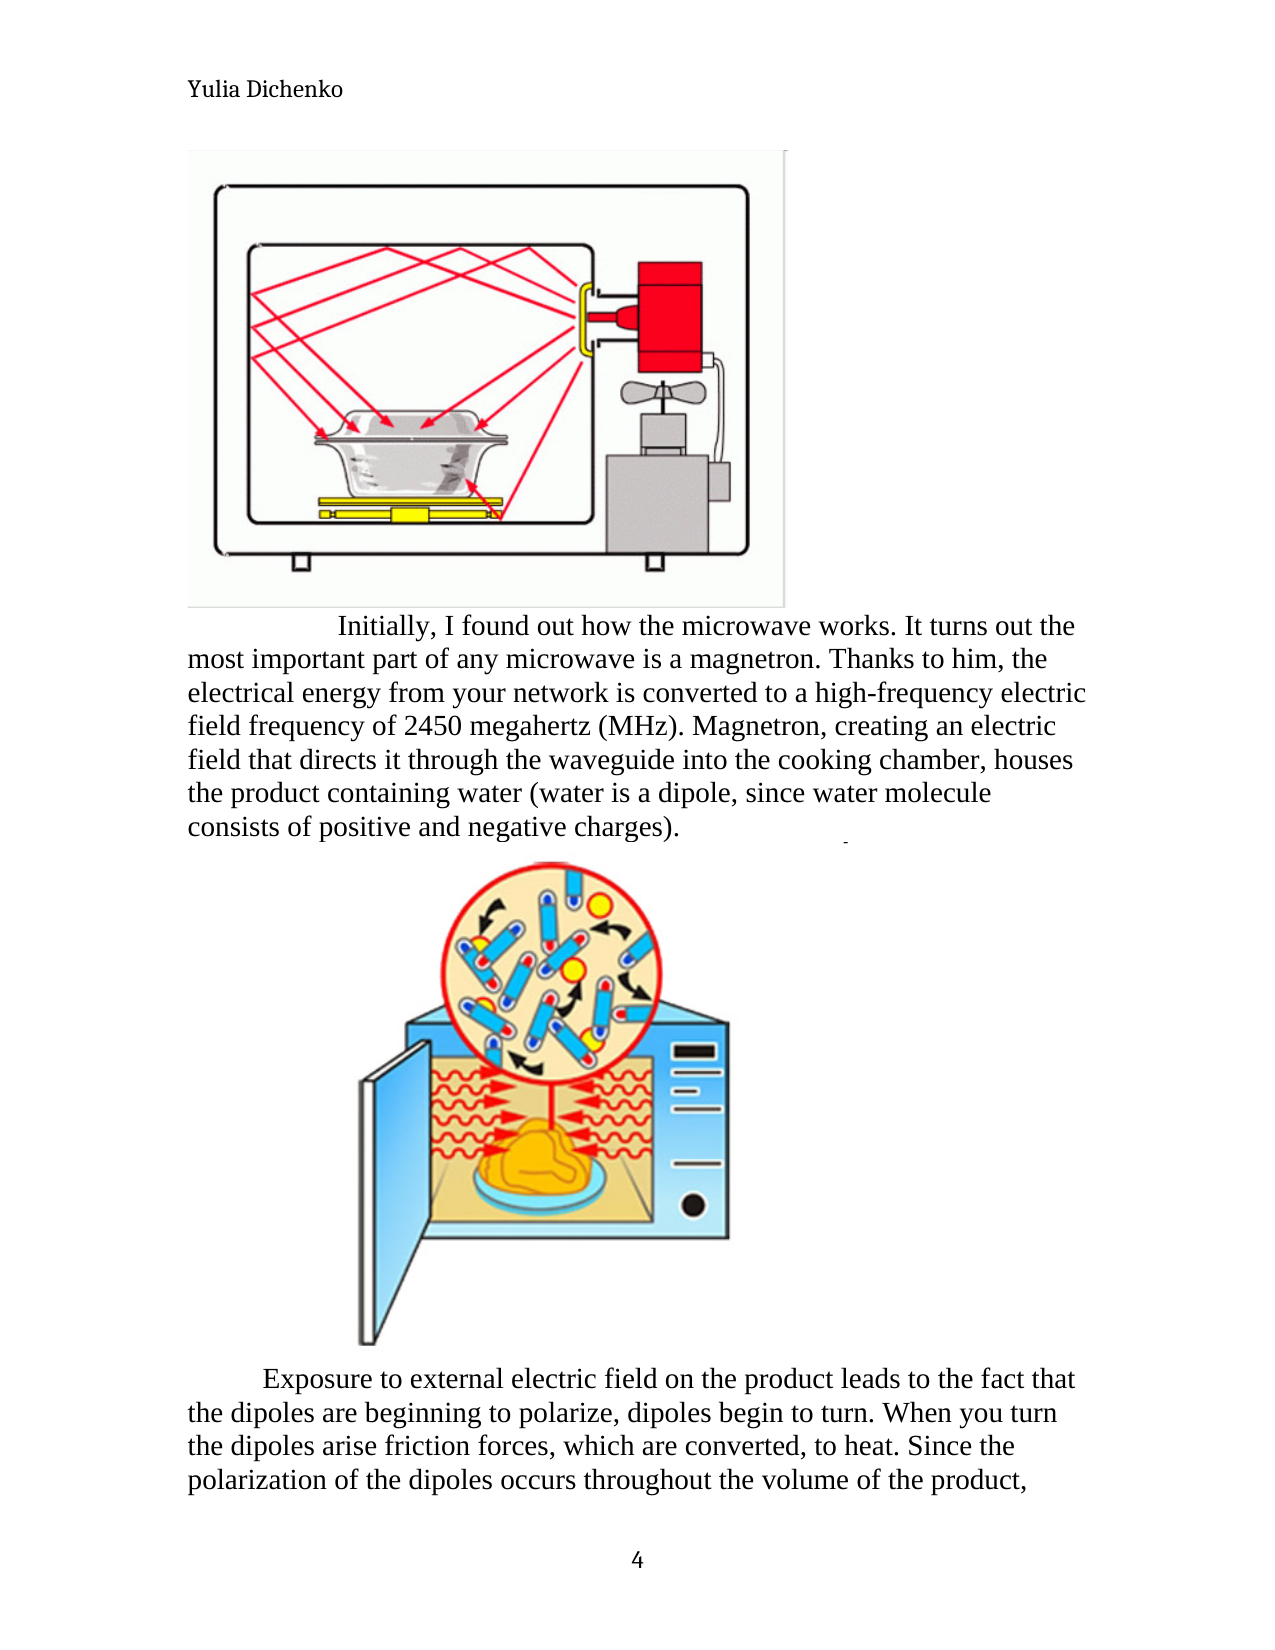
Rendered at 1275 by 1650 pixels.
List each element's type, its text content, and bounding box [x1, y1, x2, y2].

picture [187, 150, 788, 608]
picture [262, 842, 848, 1362]
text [187, 1361, 1087, 1496]
text Initially, I found out how the microwave works. It turns out the most important part of any microwave is a magnetron. Thanks to him, the electrical energy from your network is converted to a high-frequency electric field frequency of 2450 megahertz (MHz). Magnetron, creating an electric field that directs it through the waveguide into the cooking chamber, houses the product containing water (water is a dipole, since water molecule consists of positive and negative charges). [187, 608, 1087, 843]
